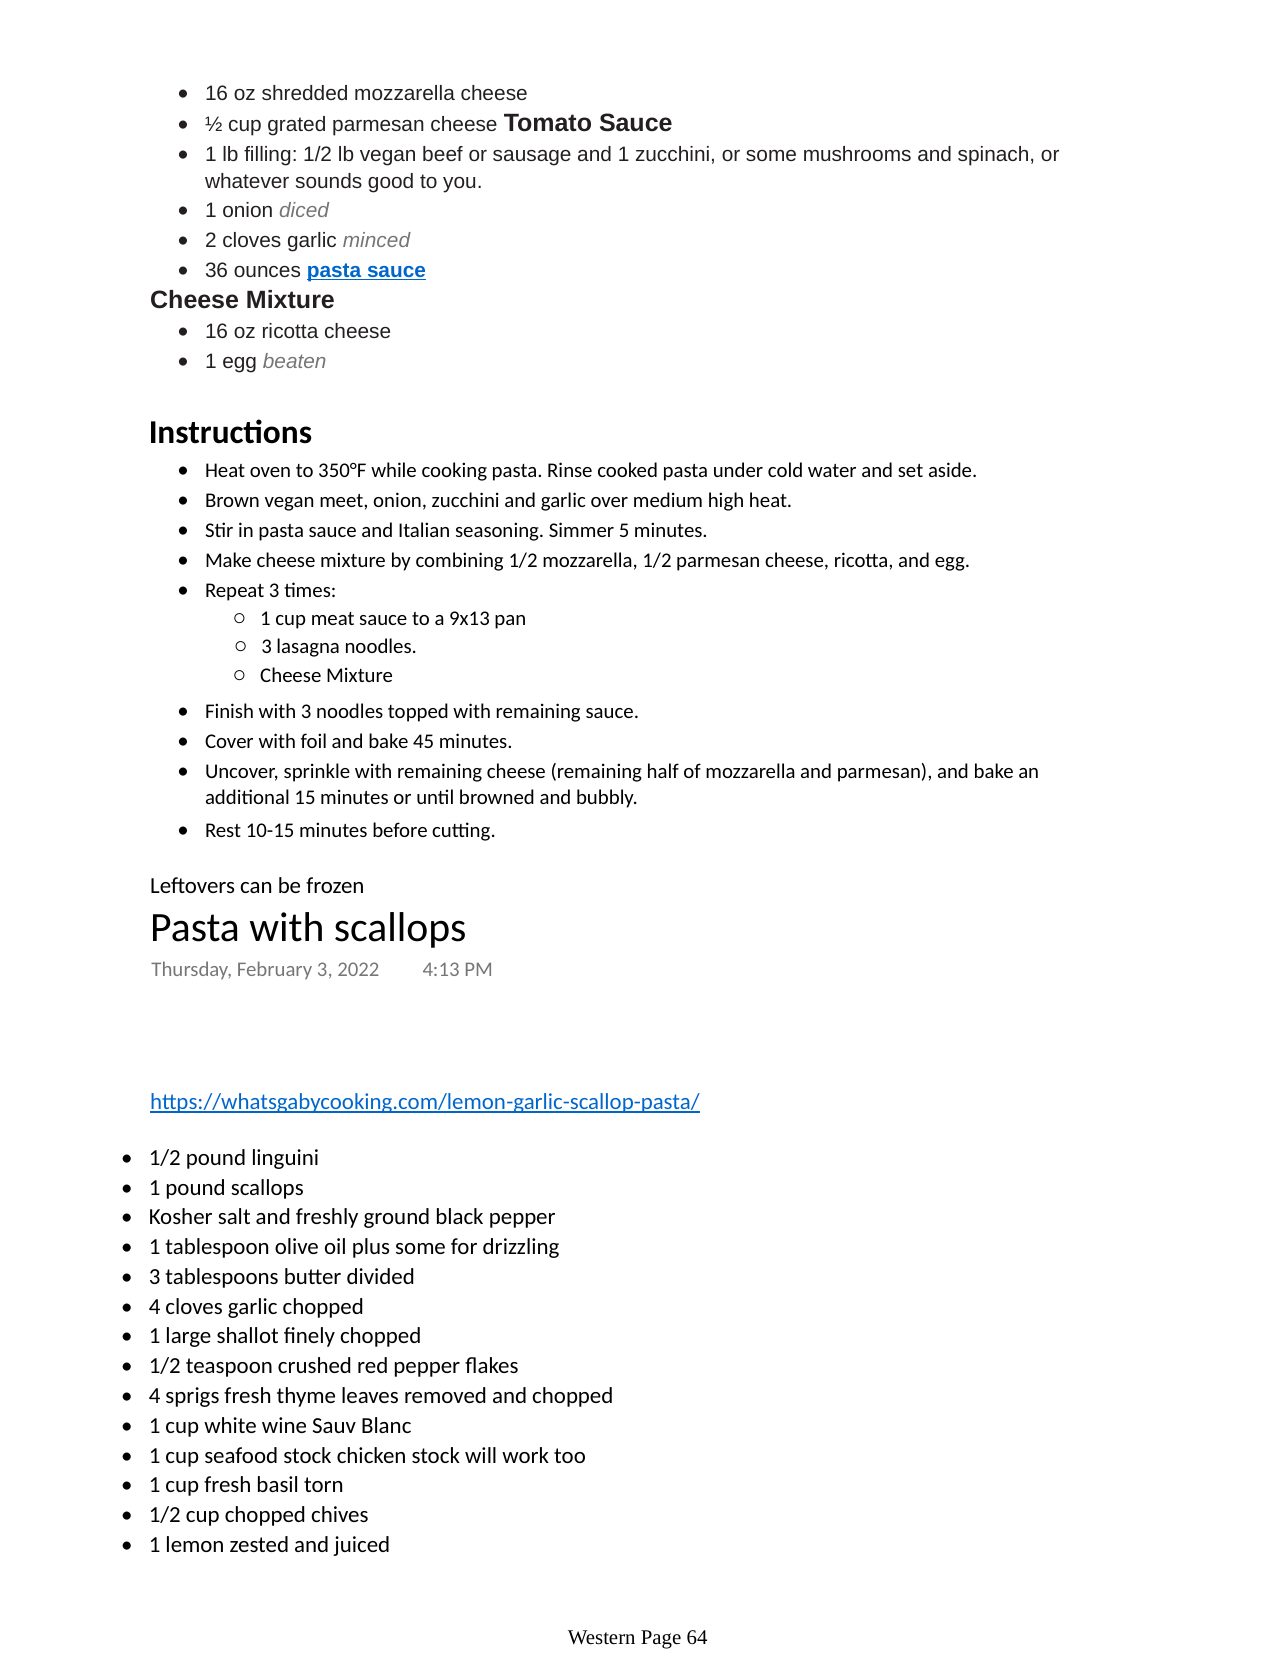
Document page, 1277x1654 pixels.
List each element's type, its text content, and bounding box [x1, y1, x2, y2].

list Cover with foil and bake 45 minutes. [177, 726, 1125, 754]
list Brown vegan meet, onion, zucchini and garlic over medium high heat. [177, 485, 1125, 513]
list Repeat 3 times: [177, 575, 1125, 603]
list 3 tablespoons butter divided [121, 1262, 1125, 1290]
list 1 cup seafood stock chicken stock will work too [121, 1441, 1125, 1469]
list 4 sprigs fresh thyme leaves removed and chopped [121, 1381, 1125, 1409]
text ○ 1 cup meat sauce to a 9x13 pan ○ 3 lasagna noodles. [232, 605, 543, 660]
list 1 egg beaten [177, 347, 1125, 375]
list Heat oven to 350°F while cooking pasta. Rinse cooked pasta under cold water and set aside. [177, 455, 1125, 483]
list 36 ounces pasta sauce [177, 255, 1125, 283]
text ○ Cheese Mixture [232, 662, 1125, 689]
text https://whatsgabycooking.com/lemon-garlic-scallop-pasta/ [150, 1087, 1125, 1115]
list 1/2 teaspoon crushed red pepper flakes [121, 1351, 1125, 1379]
list 1/2 pound linguini [121, 1143, 1125, 1171]
list 1 tablespoon olive oil plus some for drizzling [121, 1232, 1125, 1260]
list 16 oz shredded mozzarella cheese [177, 78, 1125, 106]
list Stir in pasta sauce and Italian seasoning. Simmer 5 minutes. [177, 515, 1125, 543]
list 1 large shallot finely chopped [121, 1322, 1125, 1350]
subtitle Pasta with scallops [150, 901, 1125, 952]
list 1 cup white wine Sauv Blanc [121, 1411, 1125, 1439]
list 1 lb filling: 1/2 lb vegan beef or sausage and 1 zucchini, or some mushrooms and spinach, or whatever sounds good to you. [177, 139, 1125, 193]
text Cheese Mixture [150, 285, 1125, 314]
list 1 pound scallops [121, 1173, 1125, 1201]
list ½ cup grated parmesan cheese Tomato Sauce [177, 108, 1125, 137]
list 4 cloves garlic chopped [121, 1292, 1125, 1320]
list 1/2 cup chopped chives [121, 1500, 1125, 1528]
list 1 onion diced [177, 195, 1125, 223]
text Leftovers can be frozen [150, 871, 1125, 899]
list Rest 10-15 minutes before cutting. [177, 815, 1125, 843]
list Make cheese mixture by combining 1/2 mozzarella, 1/2 parmesan cheese, ricotta, and egg. [177, 545, 1125, 573]
subtitle Instructions [148, 411, 1125, 452]
list 1 lemon zested and juiced [121, 1530, 1125, 1558]
list Uncover, sprinkle with remaining cheese (remaining half of mozzarella and parmesan), and bake an additional 15 minutes or until browned and bubbly. [177, 756, 1125, 810]
list 16 oz ricotta cheese [177, 316, 1125, 344]
list 2 cloves garlic minced [177, 225, 1125, 253]
list 1 cup fresh basil torn [121, 1471, 1125, 1499]
list Kosher salt and freshly ground black pepper [121, 1202, 1125, 1231]
text Thursday, February 3, 2022 4:13 PM [120, 956, 1125, 981]
list Finish with 3 noodles topped with remaining sauce. [177, 696, 1125, 724]
